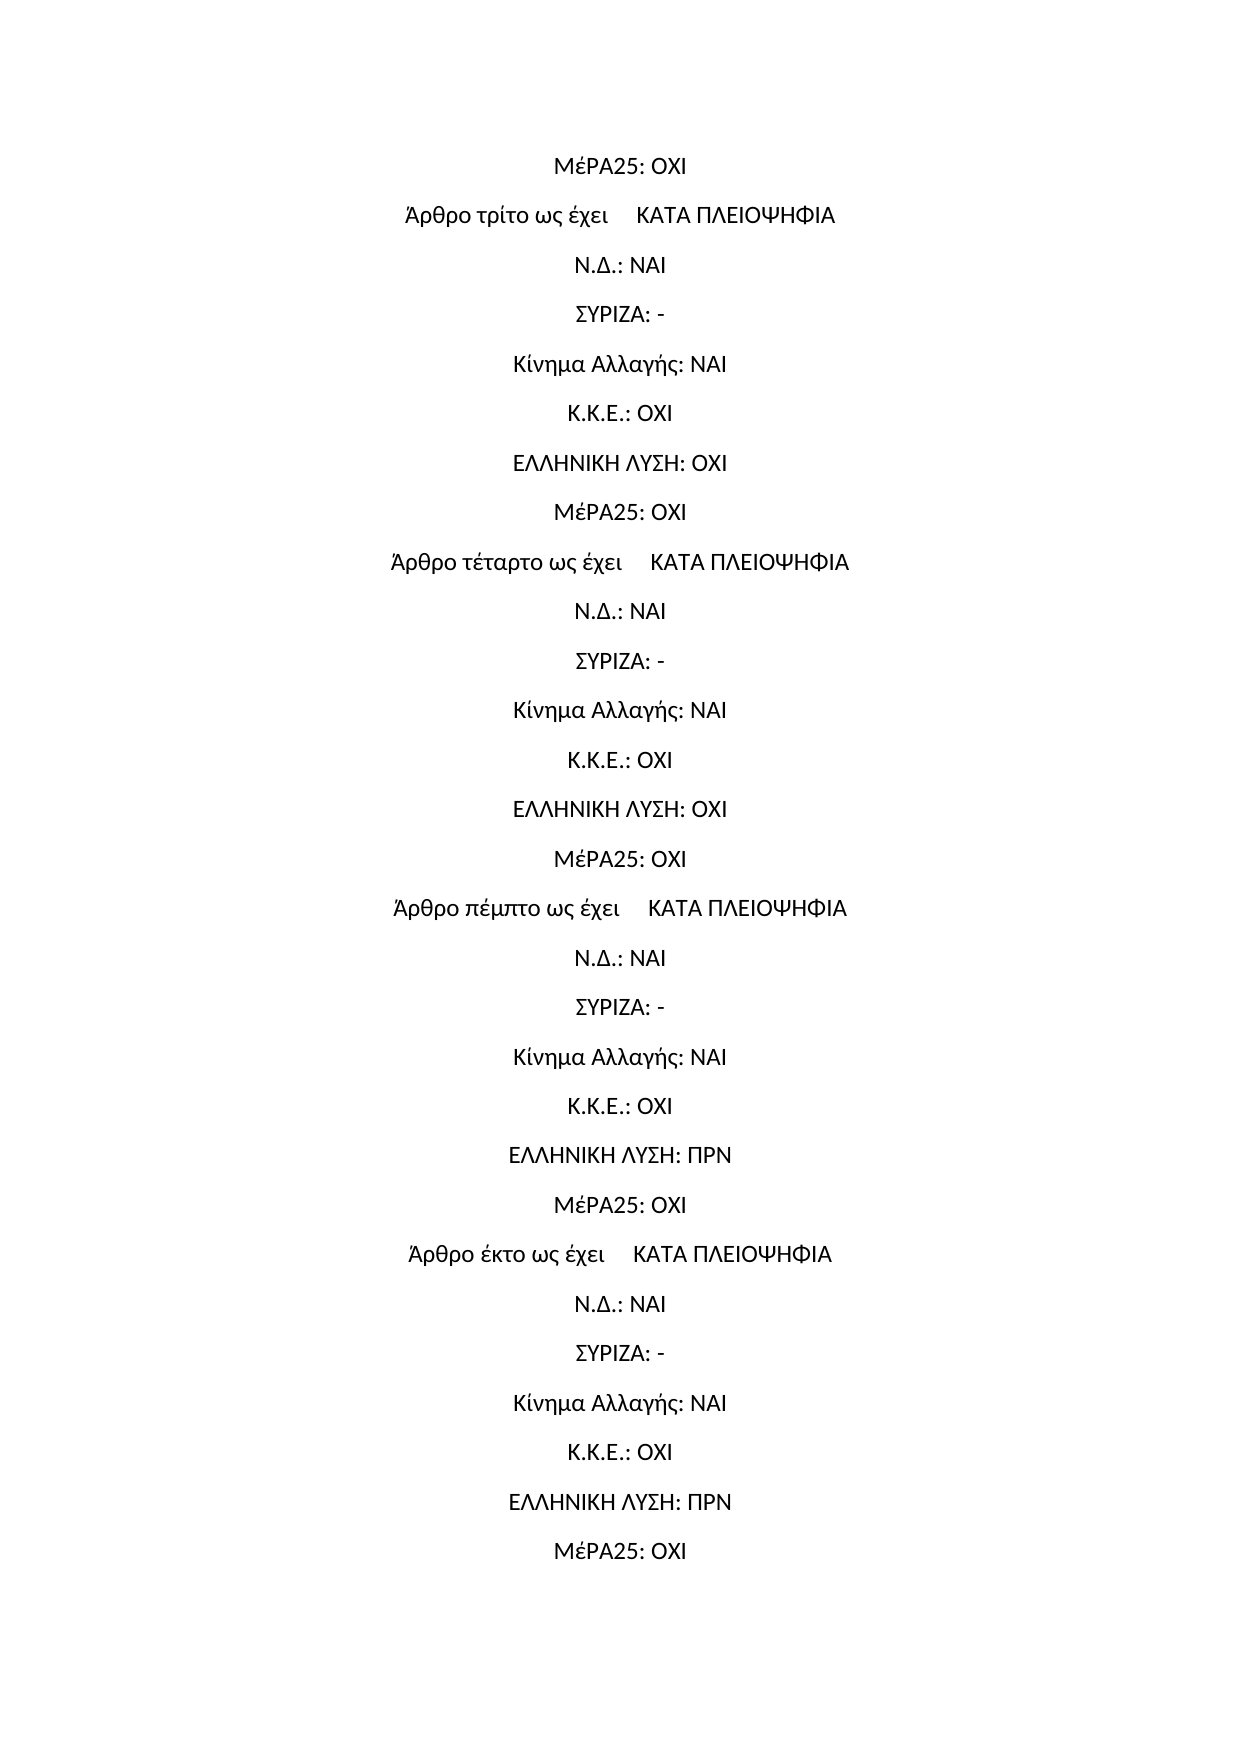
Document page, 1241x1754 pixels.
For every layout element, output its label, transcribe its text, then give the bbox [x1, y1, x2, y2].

table_cell ΜέΡΑ25: OXI [243, 1535, 997, 1585]
table_cell Κίνημα Αλλαγής: ΝΑΙ [243, 1387, 997, 1436]
table_cell ΣΥΡΙΖΑ: - [243, 299, 997, 348]
table_cell Ν.Δ.: ΝΑΙ [243, 249, 997, 298]
table_cell Κίνημα Αλλαγής: ΝΑΙ [243, 348, 997, 397]
table_cell ΕΛΛΗΝΙΚΗ ΛΥΣΗ: ΠΡΝ [243, 1486, 997, 1535]
table_cell Άρθρο τρίτο ως έχει ΚΑΤΑ ΠΛΕΙΟΨΗΦΙΑ [243, 200, 997, 249]
table_cell ΣΥΡΙΖΑ: - [243, 1338, 997, 1387]
table_cell Ν.Δ.: ΝΑΙ [243, 595, 997, 645]
table_cell ΣΥΡΙΖΑ: - [243, 645, 997, 694]
table_cell Κ.Κ.Ε.: OXI [243, 744, 997, 793]
table_cell Κ.Κ.Ε.: OXI [243, 1436, 997, 1486]
table_cell Ν.Δ.: ΝΑΙ [243, 942, 997, 991]
table_cell ΜέΡΑ25: OXI [243, 150, 997, 199]
table_cell Κ.Κ.Ε.: OXI [243, 1090, 997, 1139]
table_cell ΜέΡΑ25: OXI [243, 496, 997, 546]
table_cell ΕΛΛΗΝΙΚΗ ΛΥΣΗ: OXI [243, 793, 997, 843]
table_cell ΕΛΛΗΝΙΚΗ ΛΥΣΗ: ΠΡΝ [243, 1140, 997, 1189]
table_cell Κίνημα Αλλαγής: ΝΑΙ [243, 1041, 997, 1090]
table_cell Κ.Κ.Ε.: OXI [243, 398, 997, 447]
table_cell Άρθρο έκτο ως έχει ΚΑΤΑ ΠΛΕΙΟΨΗΦΙΑ [243, 1239, 997, 1288]
table_cell Άρθρο πέμπτο ως έχει ΚΑΤΑ ΠΛΕΙΟΨΗΦΙΑ [243, 892, 997, 942]
table_cell ΜέΡΑ25: OXI [243, 843, 997, 892]
table_cell Κίνημα Αλλαγής: ΝΑΙ [243, 694, 997, 744]
table_cell Ν.Δ.: ΝΑΙ [243, 1288, 997, 1337]
table_cell ΣΥΡΙΖΑ: - [243, 991, 997, 1041]
table_cell ΜέΡΑ25: OXI [243, 1189, 997, 1238]
table_cell ΕΛΛΗΝΙΚΗ ΛΥΣΗ: OXI [243, 447, 997, 496]
table_cell Άρθρο τέταρτο ως έχει ΚΑΤΑ ΠΛΕΙΟΨΗΦΙΑ [243, 546, 997, 595]
